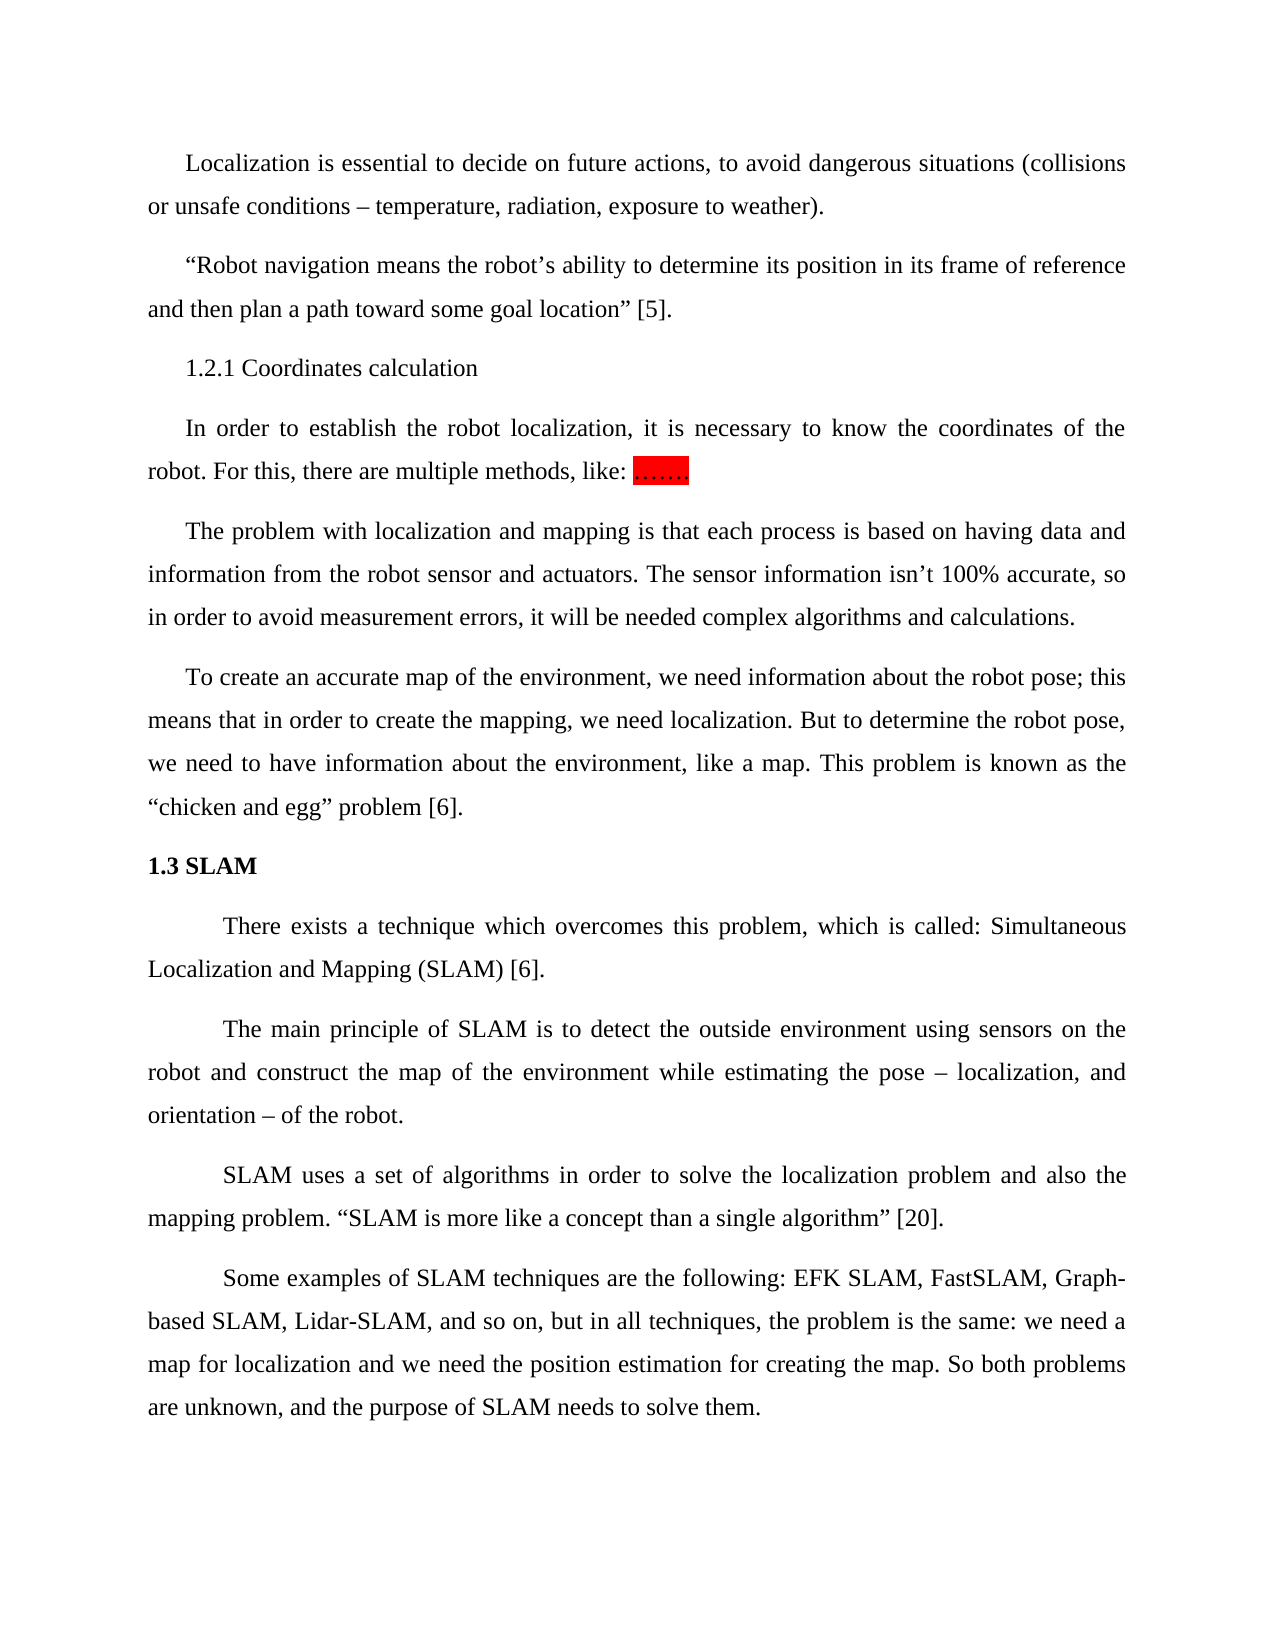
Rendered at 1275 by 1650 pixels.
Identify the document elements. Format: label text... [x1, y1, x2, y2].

text The problem with localization and mapping is that each process is based on having data and information from the robot sensor and actuators. The sensor information isn’t 100% accurate, so in order to avoid measurement errors, it will be needed complex algorithms and calculations. [148, 516, 1127, 631]
text The main principle of SLAM is to detect the outside environment using sensors on the robot and construct the map of the environment while estimating the pose – localization, and orientation – of the robot. [148, 1014, 1127, 1129]
text In order to establish the robot localization, it is necessary to know the coordinates of the robot. For this, there are multiple methods, like: ……. [148, 413, 1127, 485]
text 1.2.1 Coordinates calculation [148, 353, 1127, 382]
text 1.3 SLAM [148, 851, 1127, 880]
text “Robot navigation means the robot’s ability to determine its position in its frame of reference and then plan a path toward some goal location” [5]. [148, 251, 1127, 322]
text Some examples of SLAM techniques are the following: EFK SLAM, FastSLAM, Graph-based SLAM, Lidar-SLAM, and so on, but in all techniques, the problem is the same: we need a map for localization and we need the position estimation for creating the map. So both problems are unknown, and the purpose of SLAM needs to solve them. [148, 1263, 1127, 1421]
text To create an accurate map of the environment, we need information about the robot pose; this means that in order to create the mapping, we need localization. But to determine the robot pose, we need to have information about the environment, like a map. This problem is known as the “chicken and egg” problem [6]. [148, 662, 1127, 820]
text SLAM uses a set of algorithms in order to solve the localization problem and also the mapping problem. “SLAM is more like a concept than a single algorithm” [20]. [148, 1160, 1127, 1232]
text There exists a technique which overcomes this problem, which is called: Simultaneous Localization and Mapping (SLAM) [6]. [148, 911, 1127, 983]
text Localization is essential to decide on future actions, to avoid dangerous situations (collisions or unsafe conditions – temperature, radiation, exposure to weather). [148, 148, 1127, 219]
